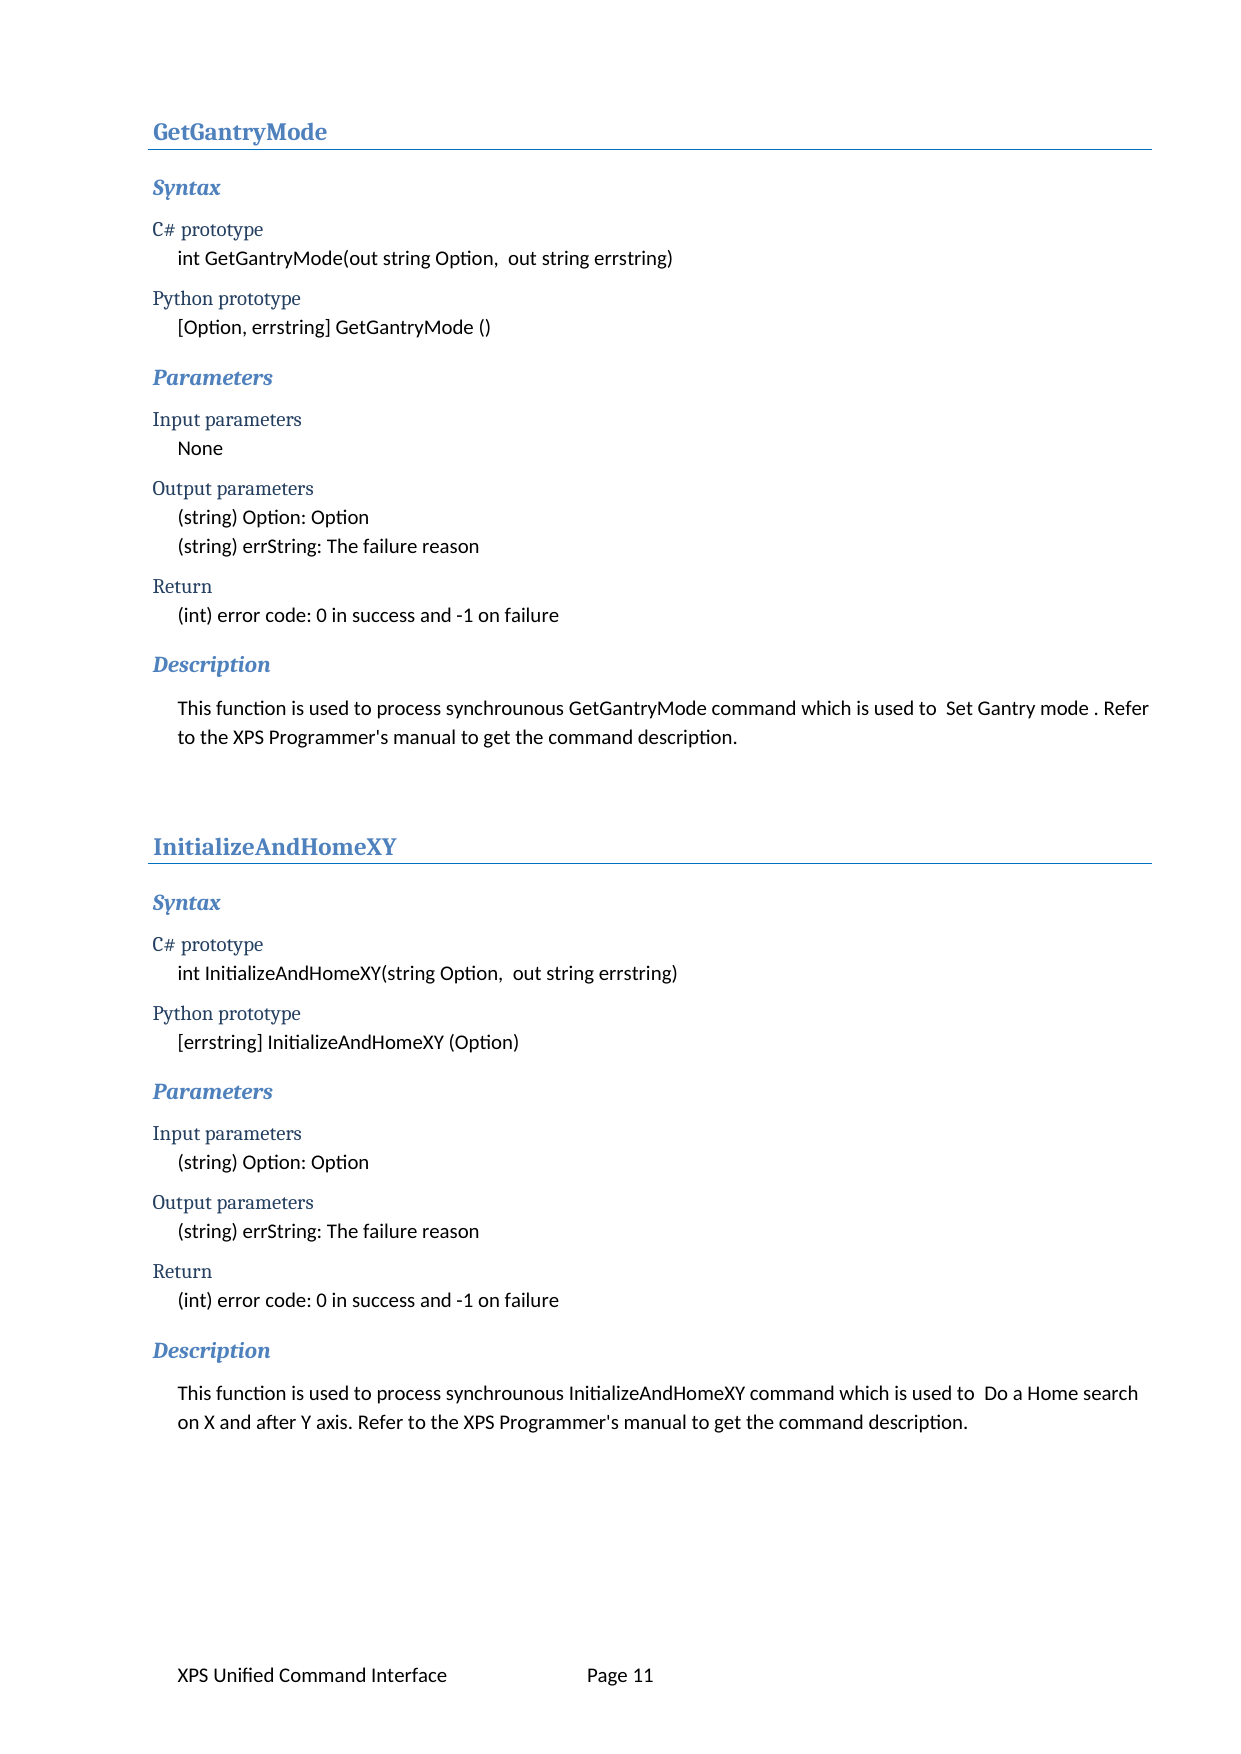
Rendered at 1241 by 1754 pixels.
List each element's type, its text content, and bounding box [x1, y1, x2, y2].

text int GetGantryMode(out string Option, out string errstring) [177, 245, 1152, 271]
text (string) errString: The failure reason [177, 1218, 1152, 1244]
text (string) errString: The failure reason [177, 533, 1152, 558]
text (int) error code: 0 in success and -1 on failure [177, 1287, 1152, 1313]
subtitle Parameters [148, 364, 1152, 391]
subtitle Parameters [148, 1079, 1152, 1105]
subtitle Syntax [148, 175, 1152, 202]
subtitle Description [148, 1337, 1152, 1364]
subtitle Python prototype [148, 287, 1152, 311]
text (string) Option: Option [177, 504, 1152, 529]
text int InitializeAndHomeXY(string Option, out string errstring) [177, 960, 1152, 985]
subtitle Python prototype [148, 1001, 1152, 1025]
subtitle Input parameters [148, 407, 1152, 431]
text (string) Option: Option [177, 1149, 1152, 1174]
text None [177, 435, 1152, 460]
subtitle InitializeAndHomeXY [148, 832, 1152, 863]
text [errstring] InitializeAndHomeXY (Option) [177, 1029, 1152, 1054]
subtitle Syntax [148, 889, 1152, 916]
subtitle Input parameters [148, 1122, 1152, 1146]
subtitle C# prototype [148, 932, 1152, 956]
subtitle C# prototype [148, 218, 1152, 242]
text This function is used to process synchrounous InitializeAndHomeXY command which is used to Do a Home search on X and after Y axis. Refer to the XPS Programmer's manual to get the command description. [177, 1380, 1152, 1435]
subtitle Return [148, 575, 1152, 599]
text This function is used to process synchrounous GetGantryMode command which is used to Set Gantry mode . Refer to the XPS Programmer's manual to get the command description. [177, 695, 1152, 749]
subtitle GetGantryMode [148, 118, 1152, 149]
subtitle Description [148, 652, 1152, 679]
text [Option, errstring] GetGantryMode () [177, 314, 1152, 340]
subtitle Return [148, 1260, 1152, 1284]
subtitle Output parameters [148, 476, 1152, 500]
text (int) error code: 0 in success and -1 on failure [177, 602, 1152, 628]
subtitle Output parameters [148, 1191, 1152, 1215]
